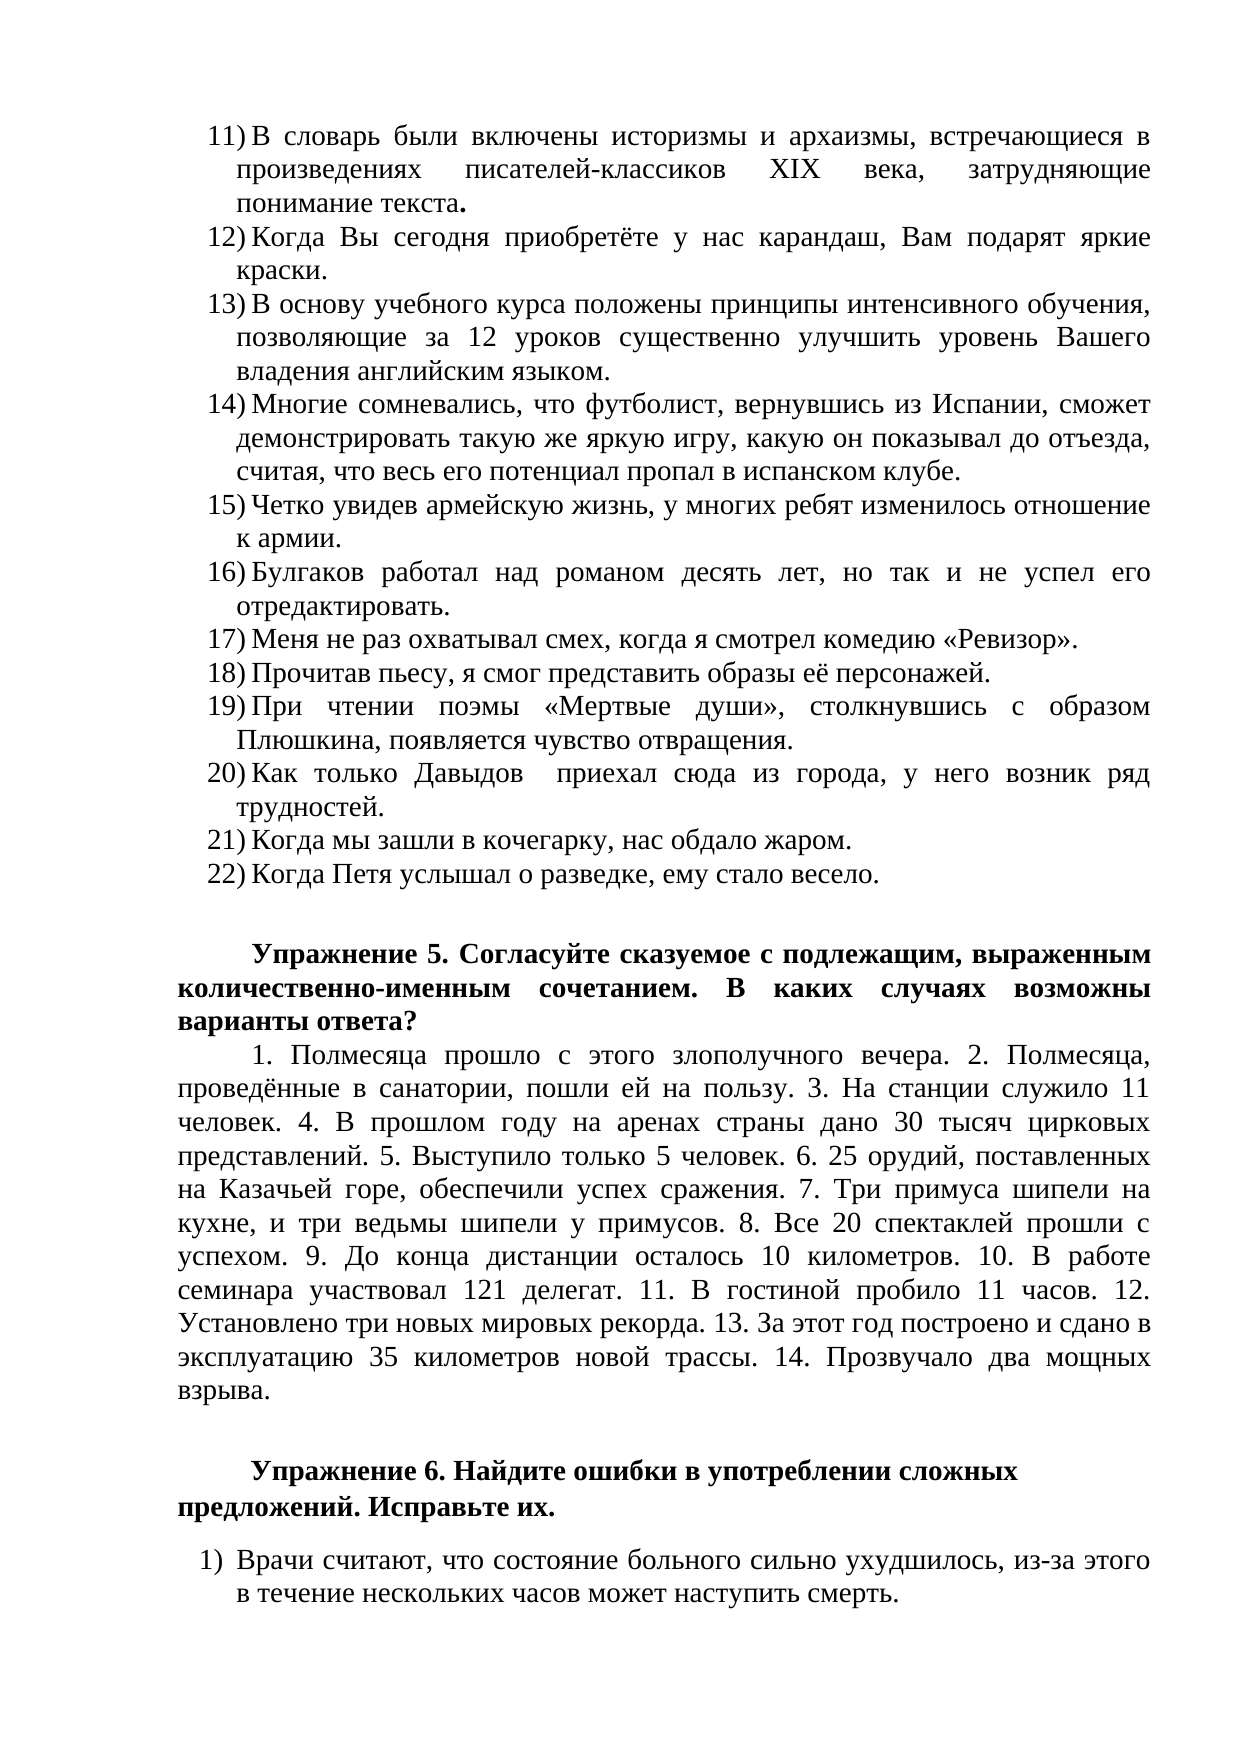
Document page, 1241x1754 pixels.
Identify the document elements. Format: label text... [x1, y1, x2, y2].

list Когда Петя услышал о разведке, ему стало весело. [207, 856, 1152, 889]
list Как только Давыдов приехал сюда из города, у него возник ряд трудностей. [207, 755, 1152, 822]
list В словарь были включены историзмы и архаизмы, встречающиеся в произведениях писателей-классиков XIX века, затрудняющие понимание текста. [207, 118, 1152, 219]
list Многие сомневались, что футболист, вернувшись из Испании, сможет демонстрировать такую же яркую игру, какую он показывал до отъезда, считая, что весь его потенциал пропал в испанском клубе. [207, 386, 1152, 487]
list Когда мы зашли в кочегарку, нас обдало жаром. [207, 822, 1152, 856]
list Когда Вы сегодня приобретёте у нас карандаш, Вам подарят яркие краски. [207, 219, 1152, 286]
list Прочитав пьесу, я смог представить образы её персонажей. [207, 655, 1152, 688]
text Упражнение 5. Согласуйте сказуемое с подлежащим, выраженным количественно-именным сочетанием. В каких случаях возможны варианты ответа? [177, 936, 1152, 1037]
text Упражнение 6. Найдите ошибки в употреблении сложных предложений. Исправьте их. [177, 1453, 1152, 1523]
list В основу учебного курса положены принципы интенсивного обучения, позволяющие за 12 уроков существенно улучшить уровень Вашего владения английским языком. [207, 286, 1152, 386]
list Четко увидев армейскую жизнь, у многих ребят изменилось отношение к армии. [207, 487, 1152, 554]
list Булгаков работал над романом десять лет, но так и не успел его отредактировать. [207, 554, 1152, 621]
list Меня не раз охватывал смех, когда я смотрел комедию «Ревизор». [207, 621, 1152, 655]
text 1. Полмесяца прошло с этого злополучного вечера. 2. Полмесяца, проведённые в санатории, пошли ей на пользу. 3. На станции служило 11 человек. 4. В прошлом году на аренах страны дано 30 тысяч цирковых представлений. 5. Выступило только 5 человек. 6. 25 орудий, поставленных на Казачьей горе, обеспечили успех сражения. 7. Три примуса шипели на кухне, и три ведьмы шипели у примусов. 8. Все 20 спектаклей прошли с успехом. 9. До конца дистанции осталось 10 километров. 10. В работе семинара участвовал 121 делегат. 11. В гостиной пробило 11 часов. 12. Установлено три новых мировых рекорда. 13. За этот год построено и сдано в эксплуатацию 35 километров новой трассы. 14. Прозвучало два мощных взрыва. [177, 1037, 1152, 1406]
list При чтении поэмы «Мертвые души», столкнувшись с образом Плюшкина, появляется чувство отвращения. [207, 688, 1152, 755]
list Врачи считают, что состояние больного сильно ухудшилось, из-за этого в течение нескольких часов может наступить смерть. [199, 1542, 1152, 1609]
